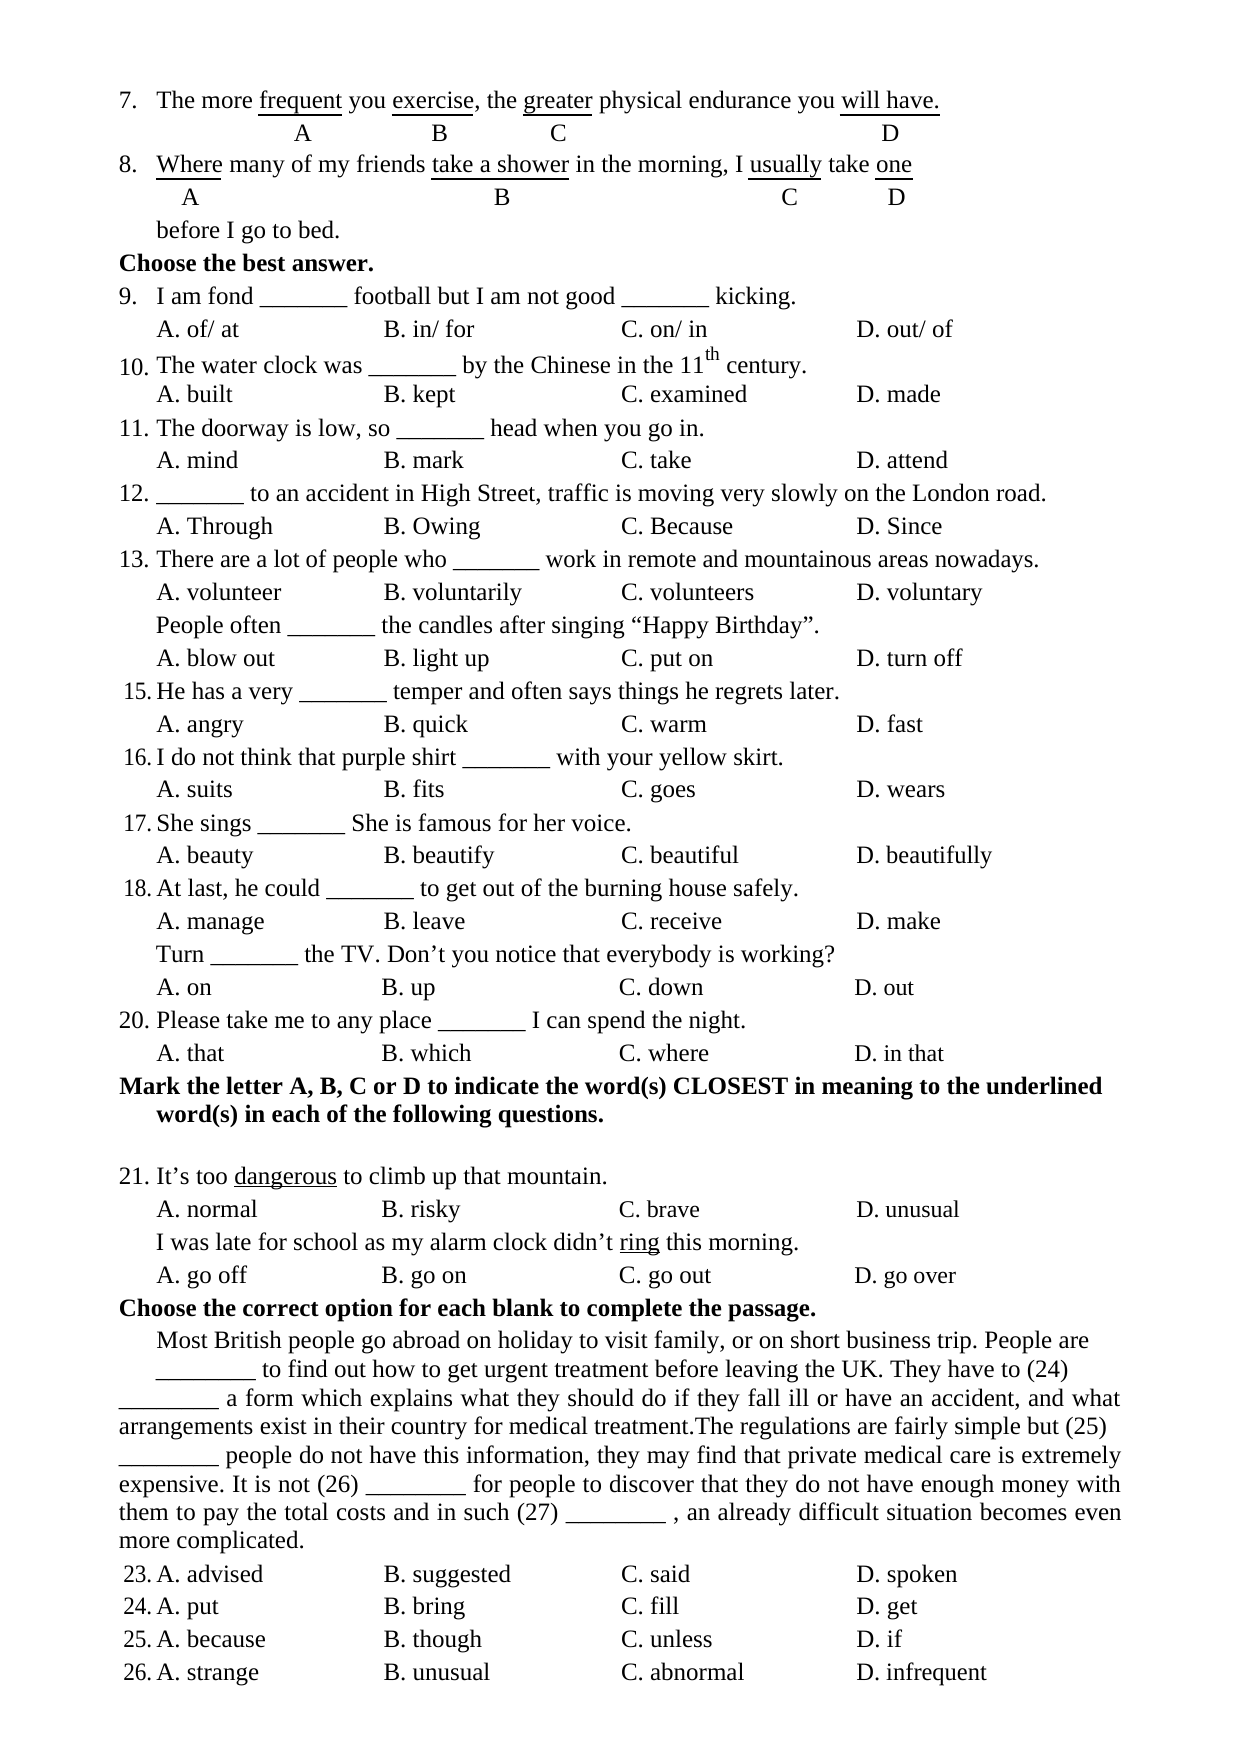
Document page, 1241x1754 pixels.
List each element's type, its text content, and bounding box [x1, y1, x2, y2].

list I was late for school as my alarm clock didn’t ring this morning. [118, 1227, 1123, 1256]
text Most British people go abroad on holiday to visit family, or on short business trip. People are [156, 1326, 1123, 1354]
text A. that B. which C. where D. in that [156, 1038, 1123, 1067]
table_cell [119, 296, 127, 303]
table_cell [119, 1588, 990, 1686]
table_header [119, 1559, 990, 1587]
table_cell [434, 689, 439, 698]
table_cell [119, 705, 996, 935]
text Mark the letter A, B, C or D to indicate the word(s) CLOSEST in meaning to the underlined word(s) in each of the following questions. [119, 1073, 1123, 1128]
text ________ people do not have this information, they may find that private medical care is extremely expensive. It is not (26) ________ for people to discover that they do not have enough money with them to pay the total costs and in such (27) ________ , an already difficult situation becomes even more complicated. [119, 1441, 1123, 1554]
text 20. Please take me to any place _______ I can spend the night. [119, 1005, 1123, 1034]
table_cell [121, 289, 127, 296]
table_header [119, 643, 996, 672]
list ________ to find out how to get urgent treatment before leaving the UK. They have to (24) [118, 1354, 1123, 1383]
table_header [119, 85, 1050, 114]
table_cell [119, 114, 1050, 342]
text A. go off B. go on C. go out D. go over [156, 1260, 1123, 1288]
list People often _______ the candles after singing “Happy Birthday”. [118, 610, 1123, 639]
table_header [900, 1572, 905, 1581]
text A. normal B. risky C. brave [156, 1194, 781, 1223]
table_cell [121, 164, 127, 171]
text D. unusual [856, 1195, 1123, 1223]
list Turn _______ the TV. Don’t you notice that everybody is working? [118, 939, 1123, 968]
text A. on B. up C. down D. out [156, 972, 1123, 1001]
text 21. It’s too dangerous to climb up that mountain. [119, 1161, 781, 1190]
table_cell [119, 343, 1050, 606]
text ________ a form which explains what they should do if they fall ill or have an accident, and what arrangements exist in their country for medical treatment.The regulations are fairly simple but (25) [119, 1384, 1123, 1440]
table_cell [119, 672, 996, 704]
text Choose the correct option for each blank to complete the passage. [119, 1293, 1123, 1322]
